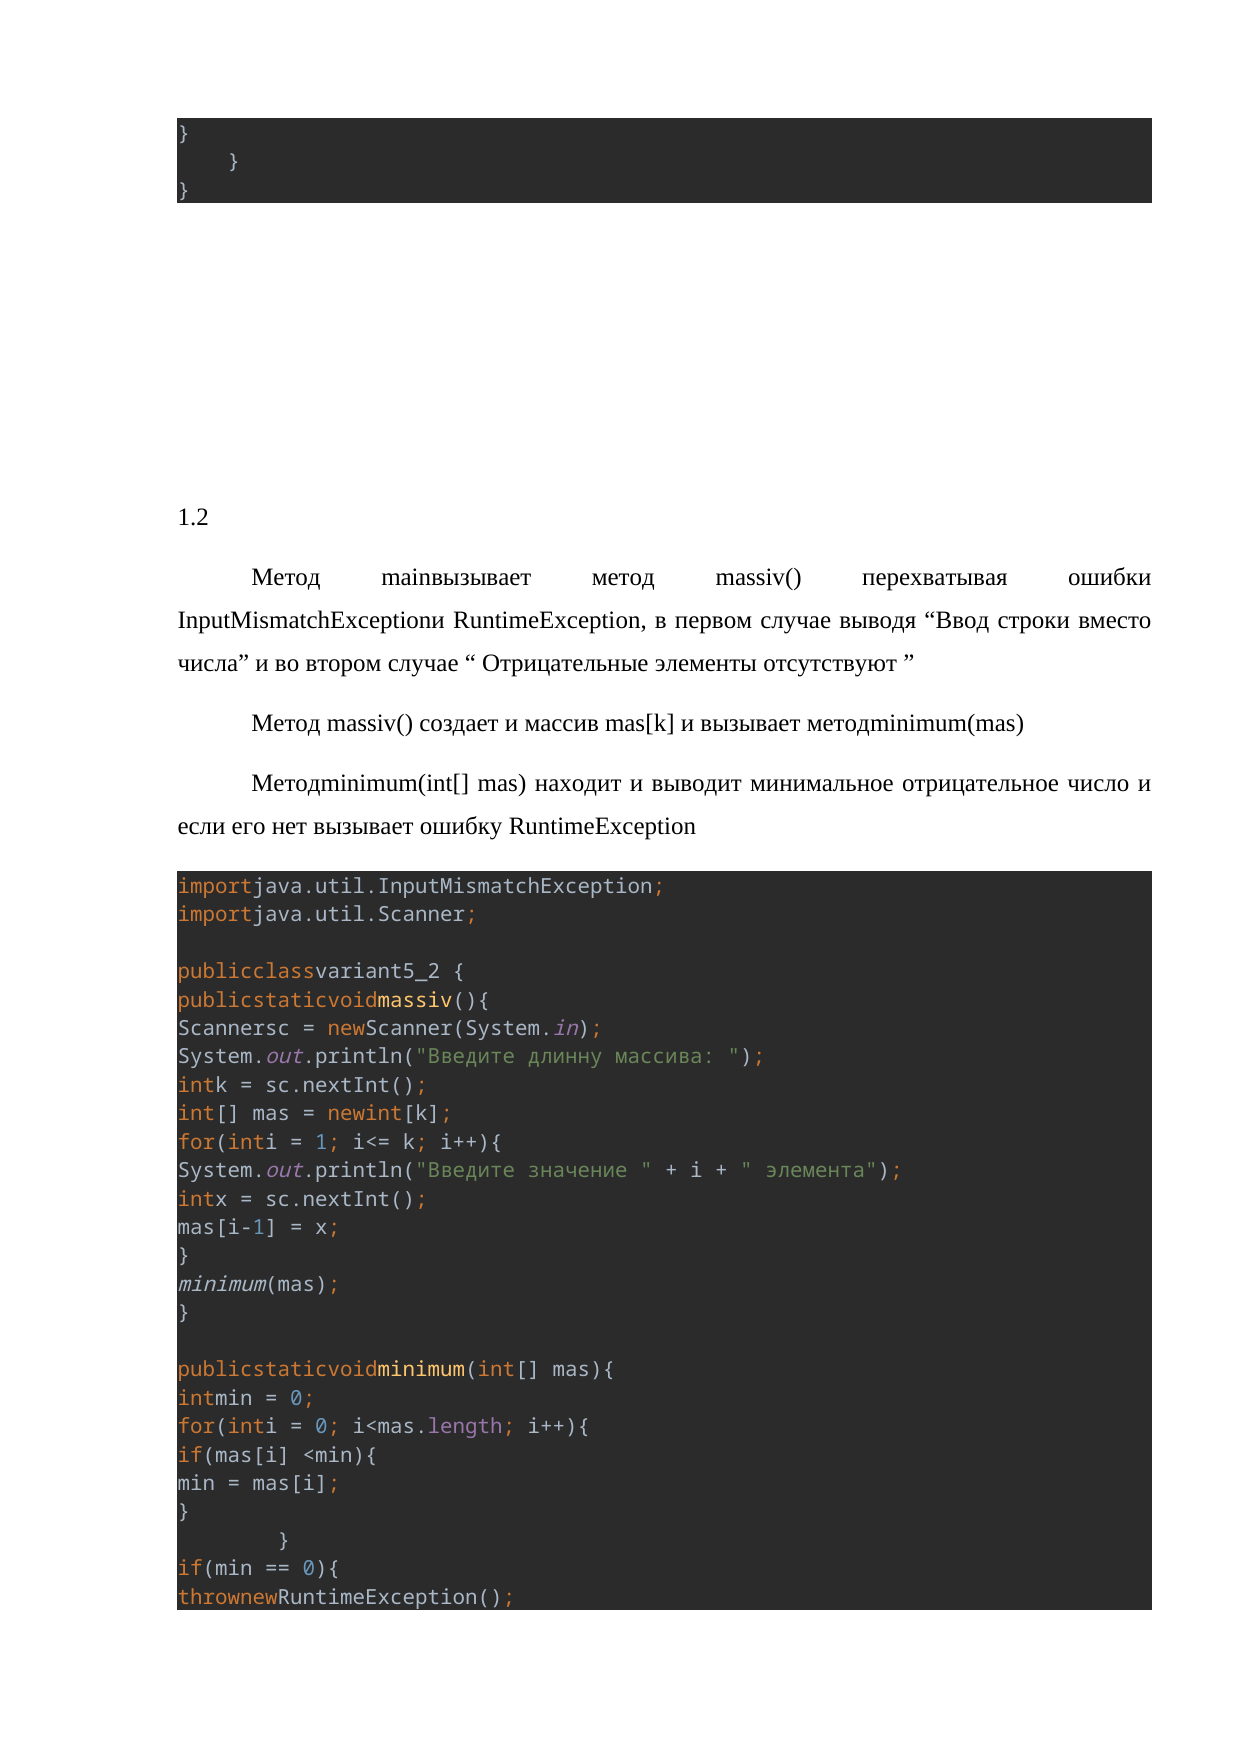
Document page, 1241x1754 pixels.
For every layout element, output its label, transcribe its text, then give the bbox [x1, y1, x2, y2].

text Метод mainвызывает метод massiv() перехватывая ошибки InputMismatchExceptionи RuntimeException, в первом случае выводя “Ввод строки вместо числа” и во втором случае “ Отрицательные элементы отсутствуют ” [177, 562, 1152, 677]
text Методminimum(int[] mas) находит и выводит минимальное отрицательное число и если его нет вызывает ошибку RuntimeException [177, 768, 1152, 840]
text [177, 871, 1152, 1610]
text 1.2 [177, 502, 1152, 531]
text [177, 118, 1152, 203]
text Метод massiv() создает и массив mas[k] и вызывает методminimum(mas) [177, 708, 1152, 737]
